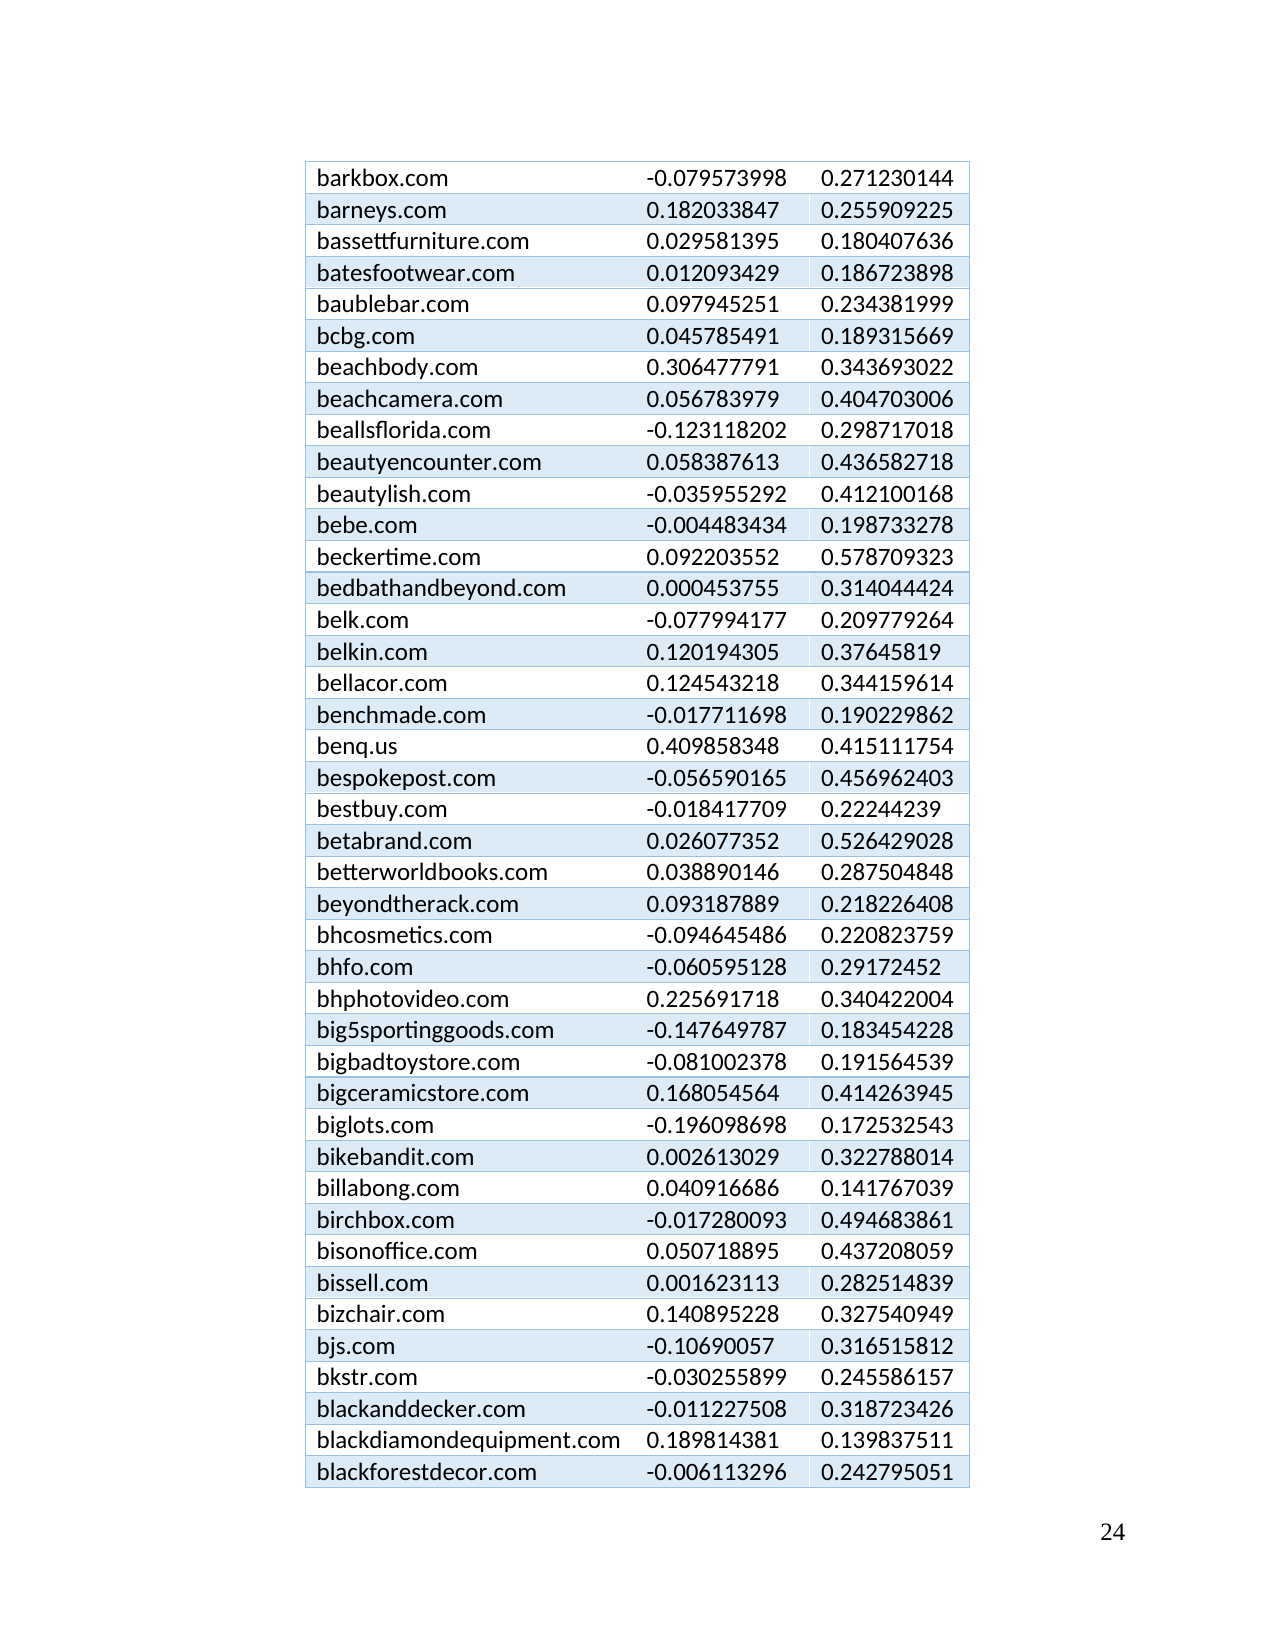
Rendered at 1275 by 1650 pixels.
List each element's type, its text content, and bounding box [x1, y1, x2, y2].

table_cell 0.209779264 [810, 604, 969, 634]
table_cell 0.37645819 [810, 636, 969, 666]
table_cell belk.com [306, 604, 635, 634]
table_cell bisonoffice.com [306, 1235, 635, 1266]
table_cell bhfo.com [306, 951, 635, 982]
table_cell 0.322788014 [810, 1141, 969, 1171]
table_cell blackanddecker.com [306, 1393, 635, 1424]
table_cell bebe.com [306, 509, 635, 540]
table_cell bigbadtoystore.com [306, 1046, 635, 1076]
table_cell 0.234381999 [810, 289, 969, 319]
table_cell blackdiamondequipment.com [306, 1425, 635, 1455]
table_cell 0.190229862 [810, 699, 969, 729]
table_cell 0.002613029 [635, 1141, 809, 1171]
table_cell 0.242795051 [810, 1456, 969, 1487]
table_cell 0.029581395 [635, 225, 809, 256]
table_cell -0.017711698 [635, 699, 809, 729]
table_cell 0.282514839 [810, 1267, 969, 1297]
table_cell 0.494683861 [810, 1204, 969, 1234]
table_cell -0.035955292 [635, 478, 809, 508]
table_cell 0.183454228 [810, 1014, 969, 1045]
table_cell 0.298717018 [810, 415, 969, 445]
table_cell 0.409858348 [635, 730, 809, 761]
table_cell 0.180407636 [810, 225, 969, 256]
table_cell 0.120194305 [635, 636, 809, 666]
table_cell 0.225691718 [635, 983, 809, 1013]
table_cell 0.097945251 [635, 289, 809, 319]
table_cell 0.578709323 [810, 541, 969, 571]
table_cell 0.414263945 [810, 1078, 969, 1108]
table_cell 0.415111754 [810, 730, 969, 761]
table_cell belkin.com [306, 636, 635, 666]
table_cell barkbox.com [306, 162, 635, 193]
table_cell -0.006113296 [635, 1456, 809, 1487]
table_cell betabrand.com [306, 825, 635, 856]
table_cell 0.404703006 [810, 383, 969, 414]
table_cell blackforestdecor.com [306, 1456, 635, 1487]
table_cell 0.436582718 [810, 446, 969, 477]
table_cell 0.038890146 [635, 857, 809, 887]
table_cell beachbody.com [306, 352, 635, 382]
table_cell birchbox.com [306, 1204, 635, 1234]
table_cell -0.147649787 [635, 1014, 809, 1045]
table_cell 0.271230144 [810, 162, 969, 193]
table_cell bhcosmetics.com [306, 920, 635, 950]
table_cell 0.124543218 [635, 667, 809, 698]
table_cell -0.017280093 [635, 1204, 809, 1234]
table_cell 0.191564539 [810, 1046, 969, 1076]
table_cell -0.056590165 [635, 762, 809, 792]
table_cell billabong.com [306, 1172, 635, 1203]
table_cell 0.140895228 [635, 1299, 809, 1329]
table_cell 0.198733278 [810, 509, 969, 540]
table_cell bjs.com [306, 1330, 635, 1361]
table_cell -0.004483434 [635, 509, 809, 540]
table_cell bedbathandbeyond.com [306, 573, 635, 603]
table_cell 0.058387613 [635, 446, 809, 477]
table_cell beautylish.com [306, 478, 635, 508]
table_cell baublebar.com [306, 289, 635, 319]
table_cell benchmade.com [306, 699, 635, 729]
table_cell 0.344159614 [810, 667, 969, 698]
table_cell beckertime.com [306, 541, 635, 571]
table_cell 0.186723898 [810, 257, 969, 287]
table_cell 0.182033847 [635, 194, 809, 224]
table_cell betterworldbooks.com [306, 857, 635, 887]
table_cell barneys.com [306, 194, 635, 224]
table_cell 0.026077352 [635, 825, 809, 856]
table_cell 0.093187889 [635, 888, 809, 919]
table_cell 0.000453755 [635, 573, 809, 603]
table_cell 0.287504848 [810, 857, 969, 887]
table_cell -0.077994177 [635, 604, 809, 634]
table_cell bigceramicstore.com [306, 1078, 635, 1108]
table_cell bespokepost.com [306, 762, 635, 792]
table_cell 0.22244239 [810, 794, 969, 824]
table_cell -0.094645486 [635, 920, 809, 950]
table_cell 0.340422004 [810, 983, 969, 1013]
table_cell -0.081002378 [635, 1046, 809, 1076]
table_cell bikebandit.com [306, 1141, 635, 1171]
table_cell 0.189814381 [635, 1425, 809, 1455]
table_cell bissell.com [306, 1267, 635, 1297]
table_cell 0.056783979 [635, 383, 809, 414]
table_cell -0.060595128 [635, 951, 809, 982]
table_cell bizchair.com [306, 1299, 635, 1329]
table_cell 0.045785491 [635, 320, 809, 351]
table_cell 0.050718895 [635, 1235, 809, 1266]
table_cell 0.343693022 [810, 352, 969, 382]
table_cell bellacor.com [306, 667, 635, 698]
table_cell beautyencounter.com [306, 446, 635, 477]
table_cell -0.079573998 [635, 162, 809, 193]
table_cell 0.412100168 [810, 478, 969, 508]
table_cell 0.012093429 [635, 257, 809, 287]
table_cell 0.306477791 [635, 352, 809, 382]
table_cell 0.218226408 [810, 888, 969, 919]
table_cell beachcamera.com [306, 383, 635, 414]
table_cell bcbg.com [306, 320, 635, 351]
table_cell 0.040916686 [635, 1172, 809, 1203]
table_cell 0.141767039 [810, 1172, 969, 1203]
table_cell 0.316515812 [810, 1330, 969, 1361]
table_cell 0.168054564 [635, 1078, 809, 1108]
table_cell biglots.com [306, 1109, 635, 1139]
table_cell -0.030255899 [635, 1362, 809, 1392]
table_cell 0.255909225 [810, 194, 969, 224]
table_cell 0.189315669 [810, 320, 969, 351]
table_cell 0.172532543 [810, 1109, 969, 1139]
table_cell 0.139837511 [810, 1425, 969, 1455]
table_cell 0.314044424 [810, 573, 969, 603]
table_cell 0.245586157 [810, 1362, 969, 1392]
table_cell 0.526429028 [810, 825, 969, 856]
table_cell -0.123118202 [635, 415, 809, 445]
table_cell 0.456962403 [810, 762, 969, 792]
table_cell -0.10690057 [635, 1330, 809, 1361]
table_cell -0.018417709 [635, 794, 809, 824]
table_cell big5sportinggoods.com [306, 1014, 635, 1045]
table_cell beyondtherack.com [306, 888, 635, 919]
table_cell 0.220823759 [810, 920, 969, 950]
table_cell -0.011227508 [635, 1393, 809, 1424]
table_cell 0.001623113 [635, 1267, 809, 1297]
table_cell 0.437208059 [810, 1235, 969, 1266]
table_cell 0.327540949 [810, 1299, 969, 1329]
table_cell bassettfurniture.com [306, 225, 635, 256]
table_cell bkstr.com [306, 1362, 635, 1392]
table_cell bhphotovideo.com [306, 983, 635, 1013]
table_cell 0.29172452 [810, 951, 969, 982]
table_cell batesfootwear.com [306, 257, 635, 287]
table_cell bestbuy.com [306, 794, 635, 824]
table_cell 0.092203552 [635, 541, 809, 571]
table_cell benq.us [306, 730, 635, 761]
table_cell beallsflorida.com [306, 415, 635, 445]
table_cell -0.196098698 [635, 1109, 809, 1139]
table_cell 0.318723426 [810, 1393, 969, 1424]
